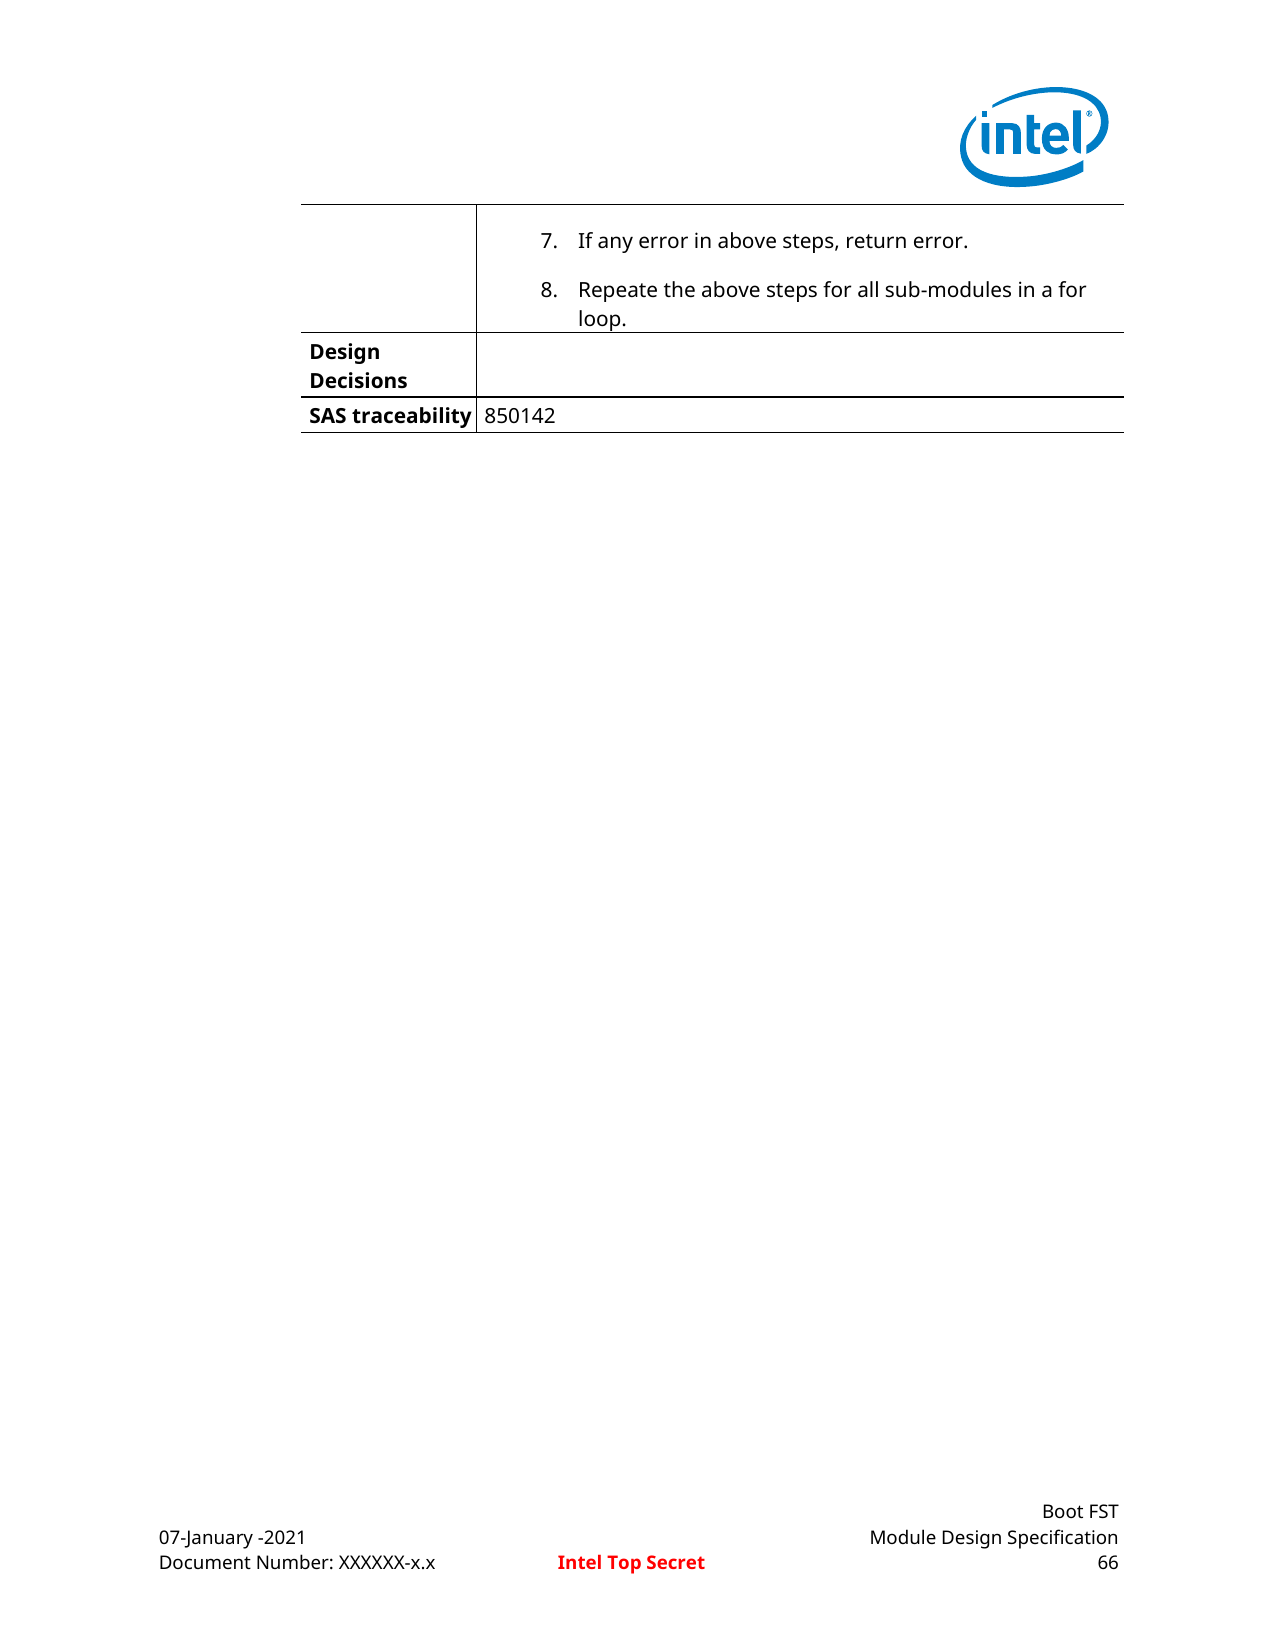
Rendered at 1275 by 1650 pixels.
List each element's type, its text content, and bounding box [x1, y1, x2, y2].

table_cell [301, 205, 476, 332]
table_cell SAS traceability [301, 398, 476, 432]
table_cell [477, 205, 1124, 332]
table_cell [477, 333, 1124, 396]
table_cell 850142 [477, 398, 1124, 432]
table_cell Design Decisions [301, 333, 476, 396]
